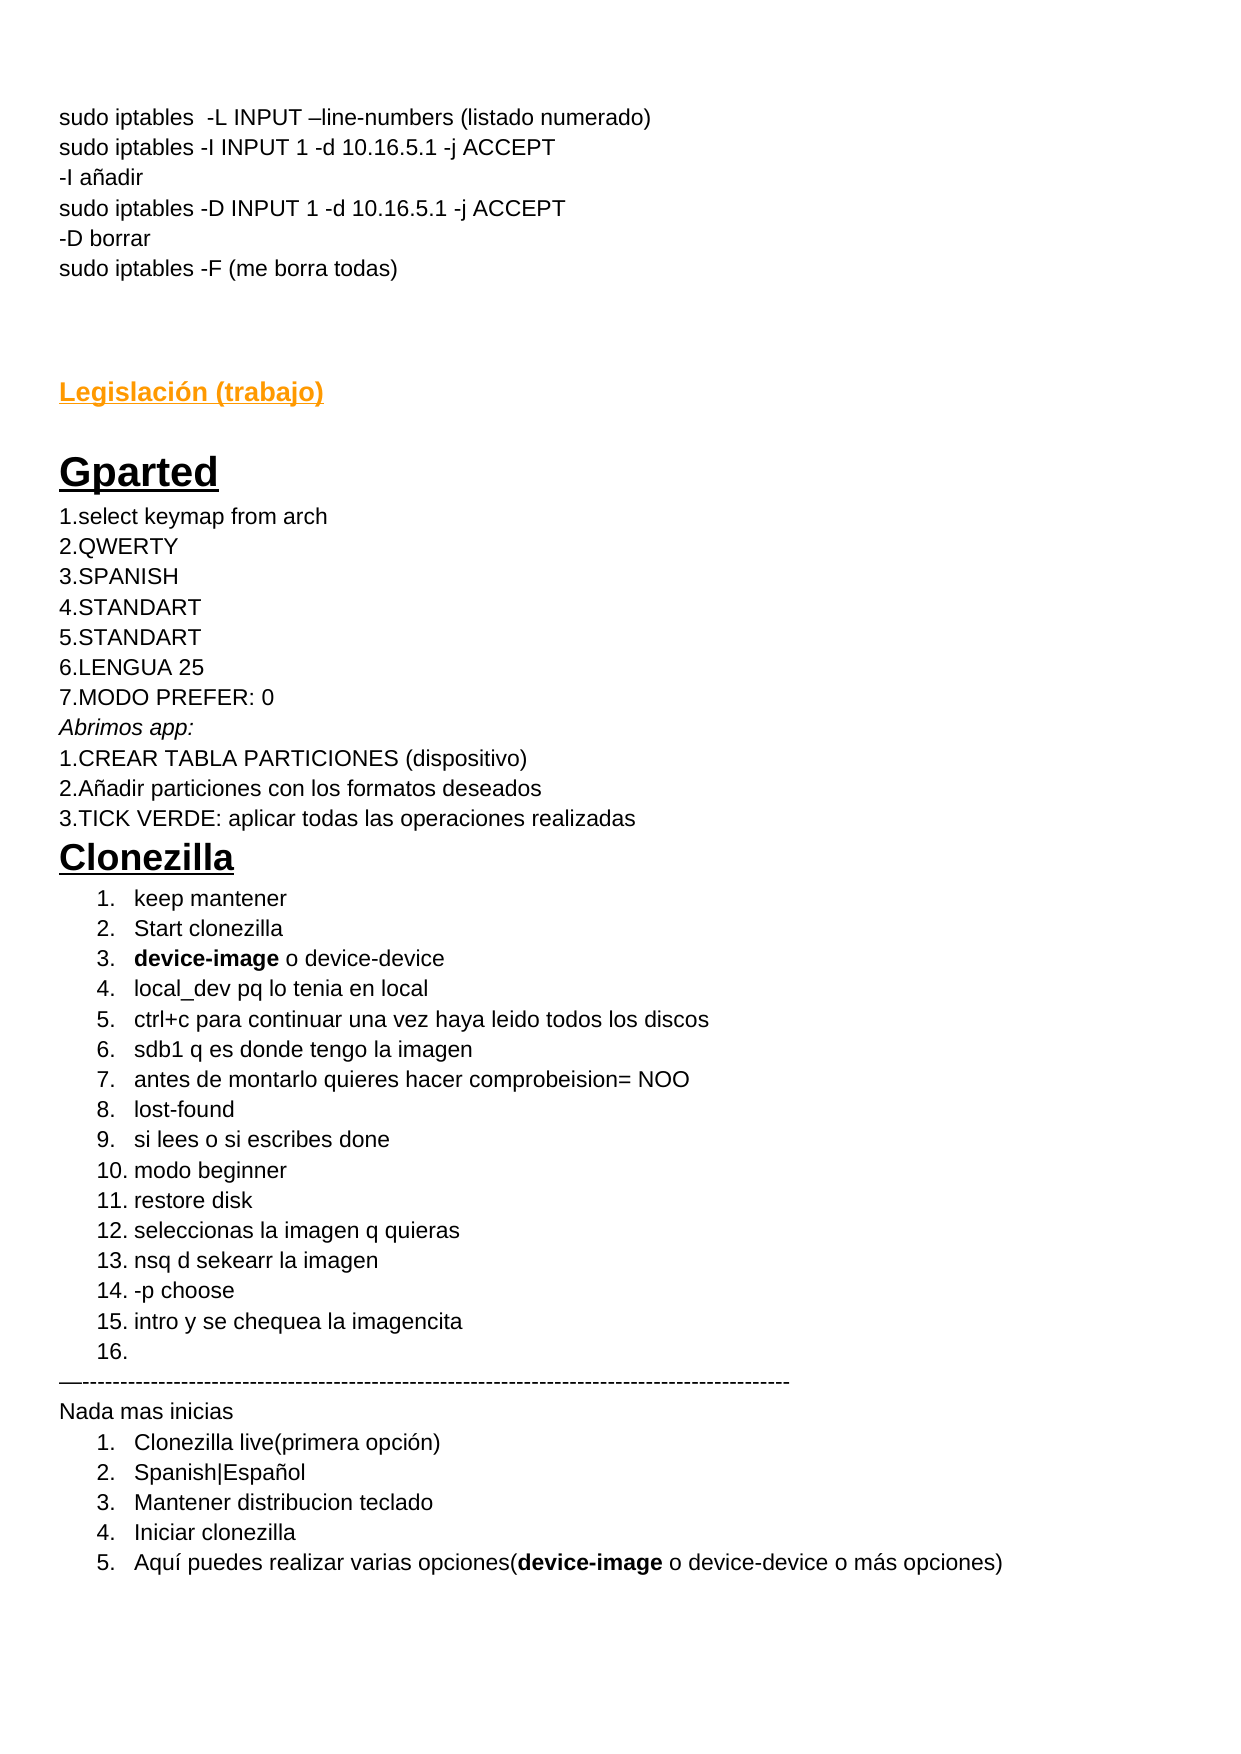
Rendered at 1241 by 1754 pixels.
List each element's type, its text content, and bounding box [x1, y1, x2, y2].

text 3.TICK VERDE: aplicar todas las operaciones realizadas [59, 805, 1181, 831]
text Gparted [59, 448, 1181, 496]
text sudo iptables -D INPUT 1 -d 10.16.5.1 -j ACCEPT [59, 194, 1181, 221]
list Clonezilla live(primera opción) [96, 1428, 1181, 1455]
text 2.Añadir particiones con los formatos deseados [59, 775, 1181, 801]
list modo beginner [96, 1157, 1181, 1183]
text 1.CREAR TABLA PARTICIONES (dispositivo) [59, 744, 1181, 771]
list Start clonezilla [96, 915, 1181, 941]
text -D borrar [59, 225, 1181, 251]
text sudo iptables -F (me borra todas) [59, 255, 1181, 281]
list Mantener distribucion teclado [96, 1489, 1181, 1515]
list Iniciar clonezilla [96, 1519, 1181, 1545]
list nsq d sekearr la imagen [96, 1247, 1181, 1273]
text Nada mas inicias [59, 1398, 1181, 1424]
text 2.QWERTY [59, 533, 1181, 559]
list seleccionas la imagen q quieras [96, 1217, 1181, 1243]
list sdb1 q es donde tengo la imagen [96, 1036, 1181, 1062]
text Clonezilla [59, 835, 1181, 878]
list si lees o si escribes done [96, 1126, 1181, 1153]
list Spanish|Español [96, 1459, 1181, 1485]
list device-image o device-device [96, 945, 1181, 971]
list -p choose [96, 1277, 1181, 1304]
list antes de montarlo quieres hacer comprobeision= NOO [96, 1066, 1181, 1092]
text -I añadir [59, 164, 1181, 191]
text sudo iptables -L INPUT –line-numbers (listado numerado) [59, 104, 1181, 130]
list Aquí puedes realizar varias opciones(device-image o device-device o más opciones) [96, 1549, 1181, 1576]
text Legislación (trabajo) [59, 376, 1181, 407]
list local_dev pq lo tenia en local [96, 975, 1181, 1002]
list restore disk [96, 1187, 1181, 1213]
text sudo iptables -I INPUT 1 -d 10.16.5.1 -j ACCEPT [59, 134, 1181, 161]
text —--------------------------------------------------------------------------------------------- [59, 1368, 1181, 1394]
list ctrl+c para continuar una vez haya leido todos los discos [96, 1006, 1181, 1032]
text 5.STANDART [59, 624, 1181, 650]
text Abrimos app: [59, 714, 1181, 741]
text 7.MODO PREFER: 0 [59, 684, 1181, 710]
list lost-found [96, 1096, 1181, 1122]
text 1.select keymap from arch [59, 503, 1181, 529]
text 3.SPANISH [59, 563, 1181, 589]
text 4.STANDART [59, 593, 1181, 620]
text 6.LENGUA 25 [59, 654, 1181, 680]
list intro y se chequea la imagencita [96, 1308, 1181, 1334]
list keep mantener [96, 885, 1181, 911]
